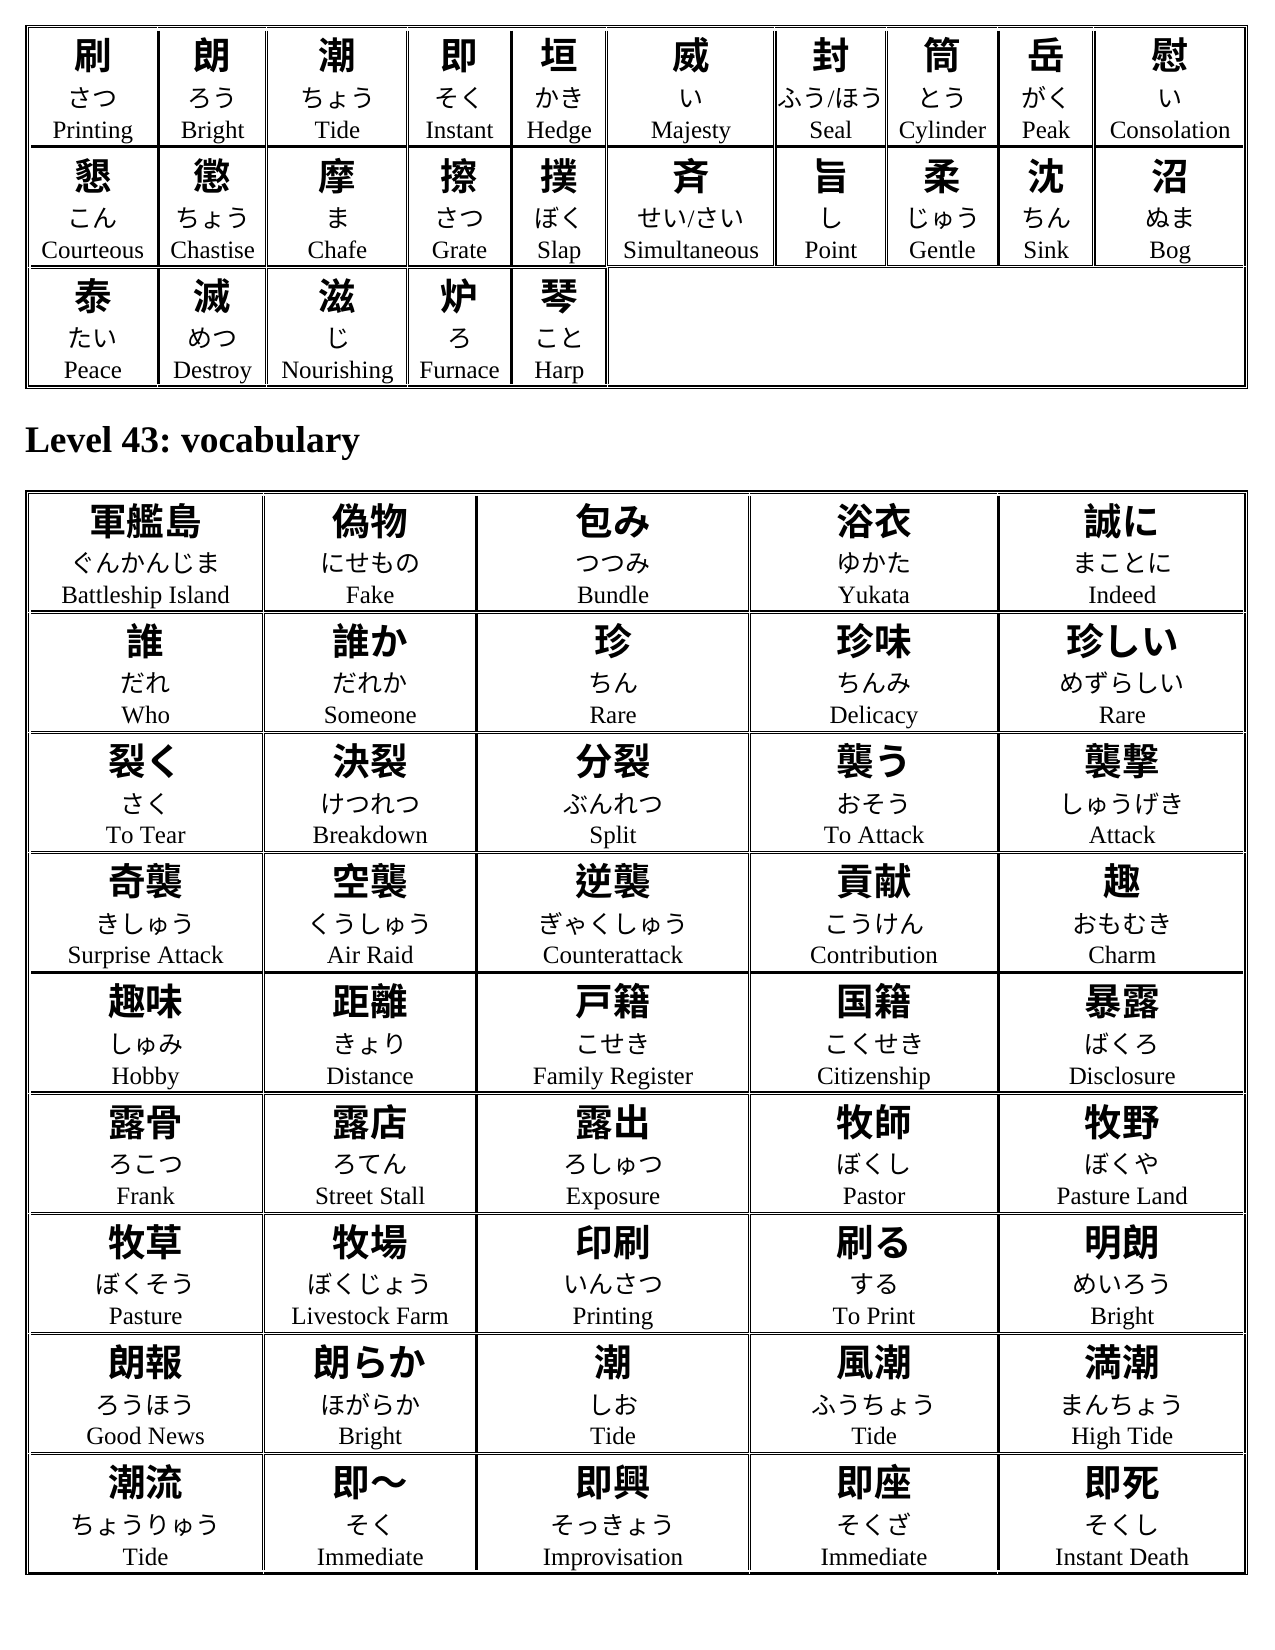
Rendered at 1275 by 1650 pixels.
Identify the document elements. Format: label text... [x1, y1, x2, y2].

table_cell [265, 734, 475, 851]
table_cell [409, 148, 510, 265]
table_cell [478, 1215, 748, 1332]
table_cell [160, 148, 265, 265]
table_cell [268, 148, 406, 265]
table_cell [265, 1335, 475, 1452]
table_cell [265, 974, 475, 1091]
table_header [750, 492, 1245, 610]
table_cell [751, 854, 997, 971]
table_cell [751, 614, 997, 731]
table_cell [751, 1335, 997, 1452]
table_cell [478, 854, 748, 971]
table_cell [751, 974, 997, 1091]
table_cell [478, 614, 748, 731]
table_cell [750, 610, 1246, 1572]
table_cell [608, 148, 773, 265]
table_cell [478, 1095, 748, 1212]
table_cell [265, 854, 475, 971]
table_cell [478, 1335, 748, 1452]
subtitle Level 43: vocabulary [25, 418, 1250, 461]
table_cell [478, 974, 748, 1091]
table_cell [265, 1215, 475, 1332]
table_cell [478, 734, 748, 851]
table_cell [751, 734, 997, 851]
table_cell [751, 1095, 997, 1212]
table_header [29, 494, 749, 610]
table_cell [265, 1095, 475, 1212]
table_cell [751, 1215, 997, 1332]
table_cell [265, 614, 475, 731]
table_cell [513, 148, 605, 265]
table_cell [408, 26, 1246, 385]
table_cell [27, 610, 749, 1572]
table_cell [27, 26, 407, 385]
